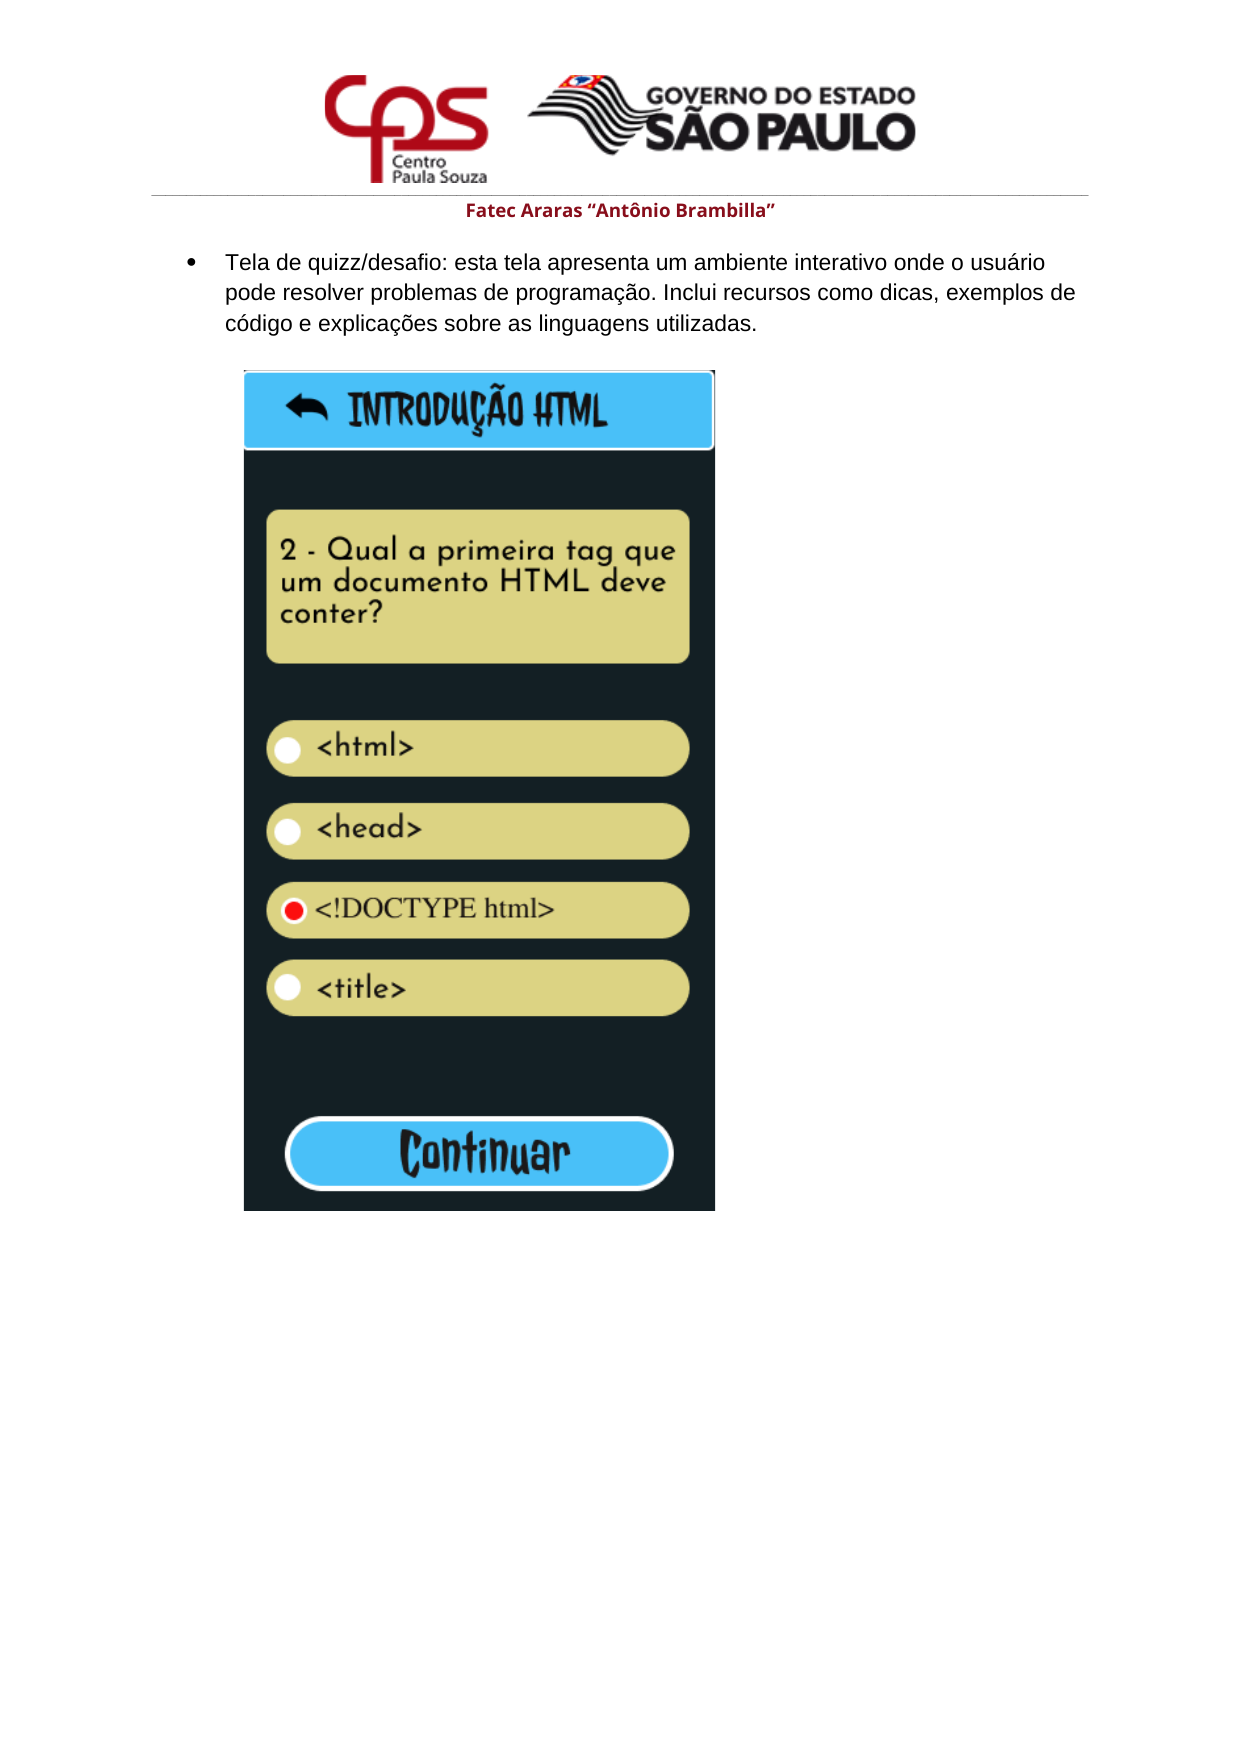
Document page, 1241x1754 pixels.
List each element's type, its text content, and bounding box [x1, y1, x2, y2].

picture [324, 75, 916, 183]
list Tela de quizz/desafio: esta tela apresenta um ambiente interativo onde o usuário pode resolver problemas de programação. Inclui recursos como dicas, exemplos de código e explicações sobre as linguagens utilizadas. [187, 249, 1090, 336]
